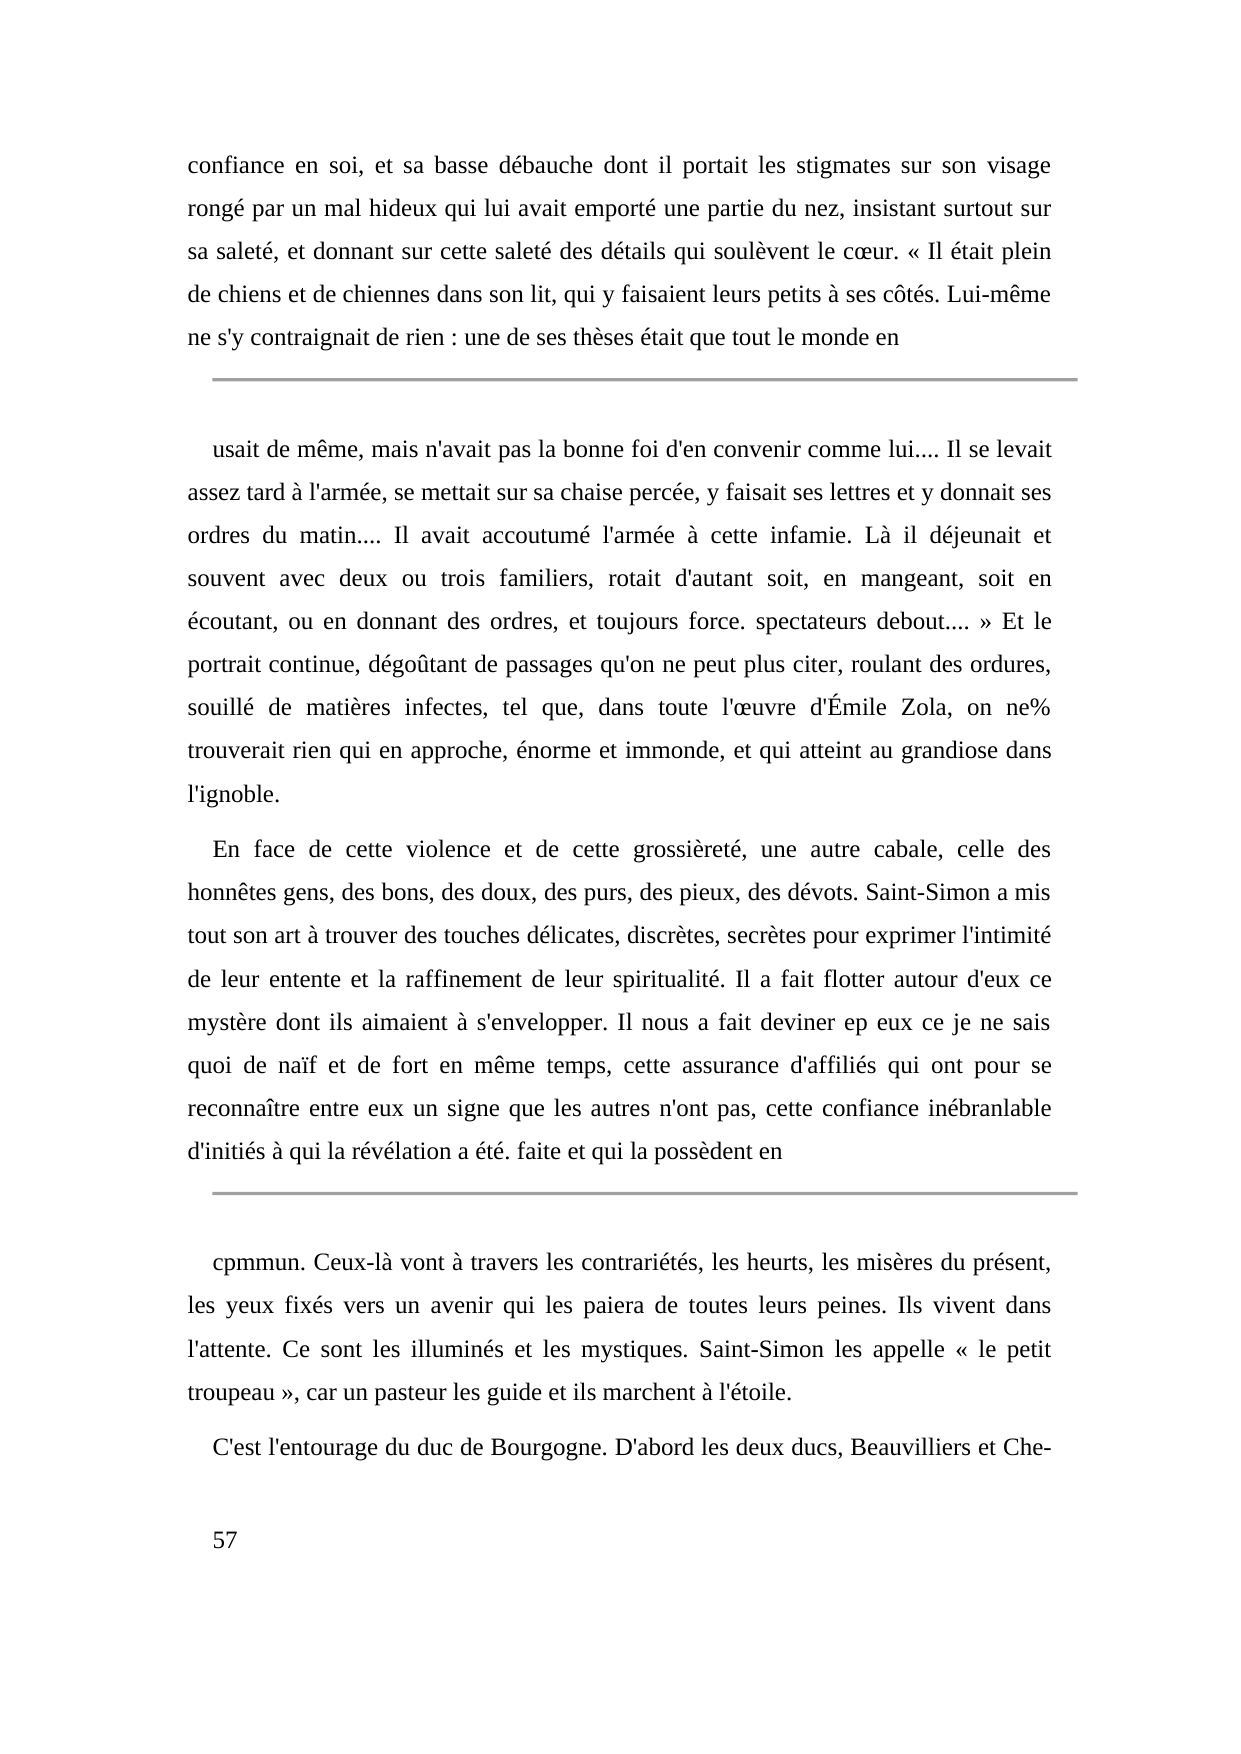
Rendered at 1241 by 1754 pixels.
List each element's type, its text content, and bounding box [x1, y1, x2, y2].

text cpmmun. Ceux-là vont à travers les contrariétés, les heurts, les misères du présent, les yeux fixés vers un avenir qui les paiera de toutes leurs peines. Ils vivent dans l'attente. Ce sont les illuminés et les mystiques. Saint-Simon les appelle « le petit troupeau », car un pasteur les guide et ils marchent à l'étoile. [187, 1247, 1053, 1406]
text usait de même, mais n'avait pas la bonne foi d'en convenir comme lui.... Il se levait assez tard à l'armée, se mettait sur sa chaise percée, y faisait ses lettres et y donnait ses ordres du matin.... Il avait accoutumé l'armée à cette infamie. Là il déjeunait et souvent avec deux ou trois familiers, rotait d'autant soit, en mangeant, soit en écoutant, ou en donnant des ordres, et toujours force. spectateurs debout.... » Et le portrait continue, dégoûtant de passages qu'on ne peut plus citer, roulant des ordures, souillé de matières infectes, tel que, dans toute l'œuvre d'Émile Zola, on ne% trouverait rien qui en approche, énorme et immonde, et qui atteint au grandiose dans l'ignoble. [187, 434, 1053, 807]
text En face de cette violence et de cette grossièreté, une autre cabale, celle des honnêtes gens, des bons, des doux, des purs, des pieux, des dévots. Saint-Simon a mis tout son art à trouver des touches délicates, discrètes, secrètes pour exprimer l'intimité de leur entente et la raffinement de leur spiritualité. Il a fait flotter autour d'eux ce mystère dont ils aimaient à s'envelopper. Il nous a fait deviner ep eux ce je ne sais quoi de naïf et de fort en même temps, cette assurance d'affiliés qui ont pour se reconnaître entre eux un signe que les autres n'ont pas, cette confiance inébranlable d'initiés à qui la révélation a été. faite et qui la possèdent en [187, 834, 1053, 1165]
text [187, 150, 1053, 351]
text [187, 1432, 1053, 1461]
